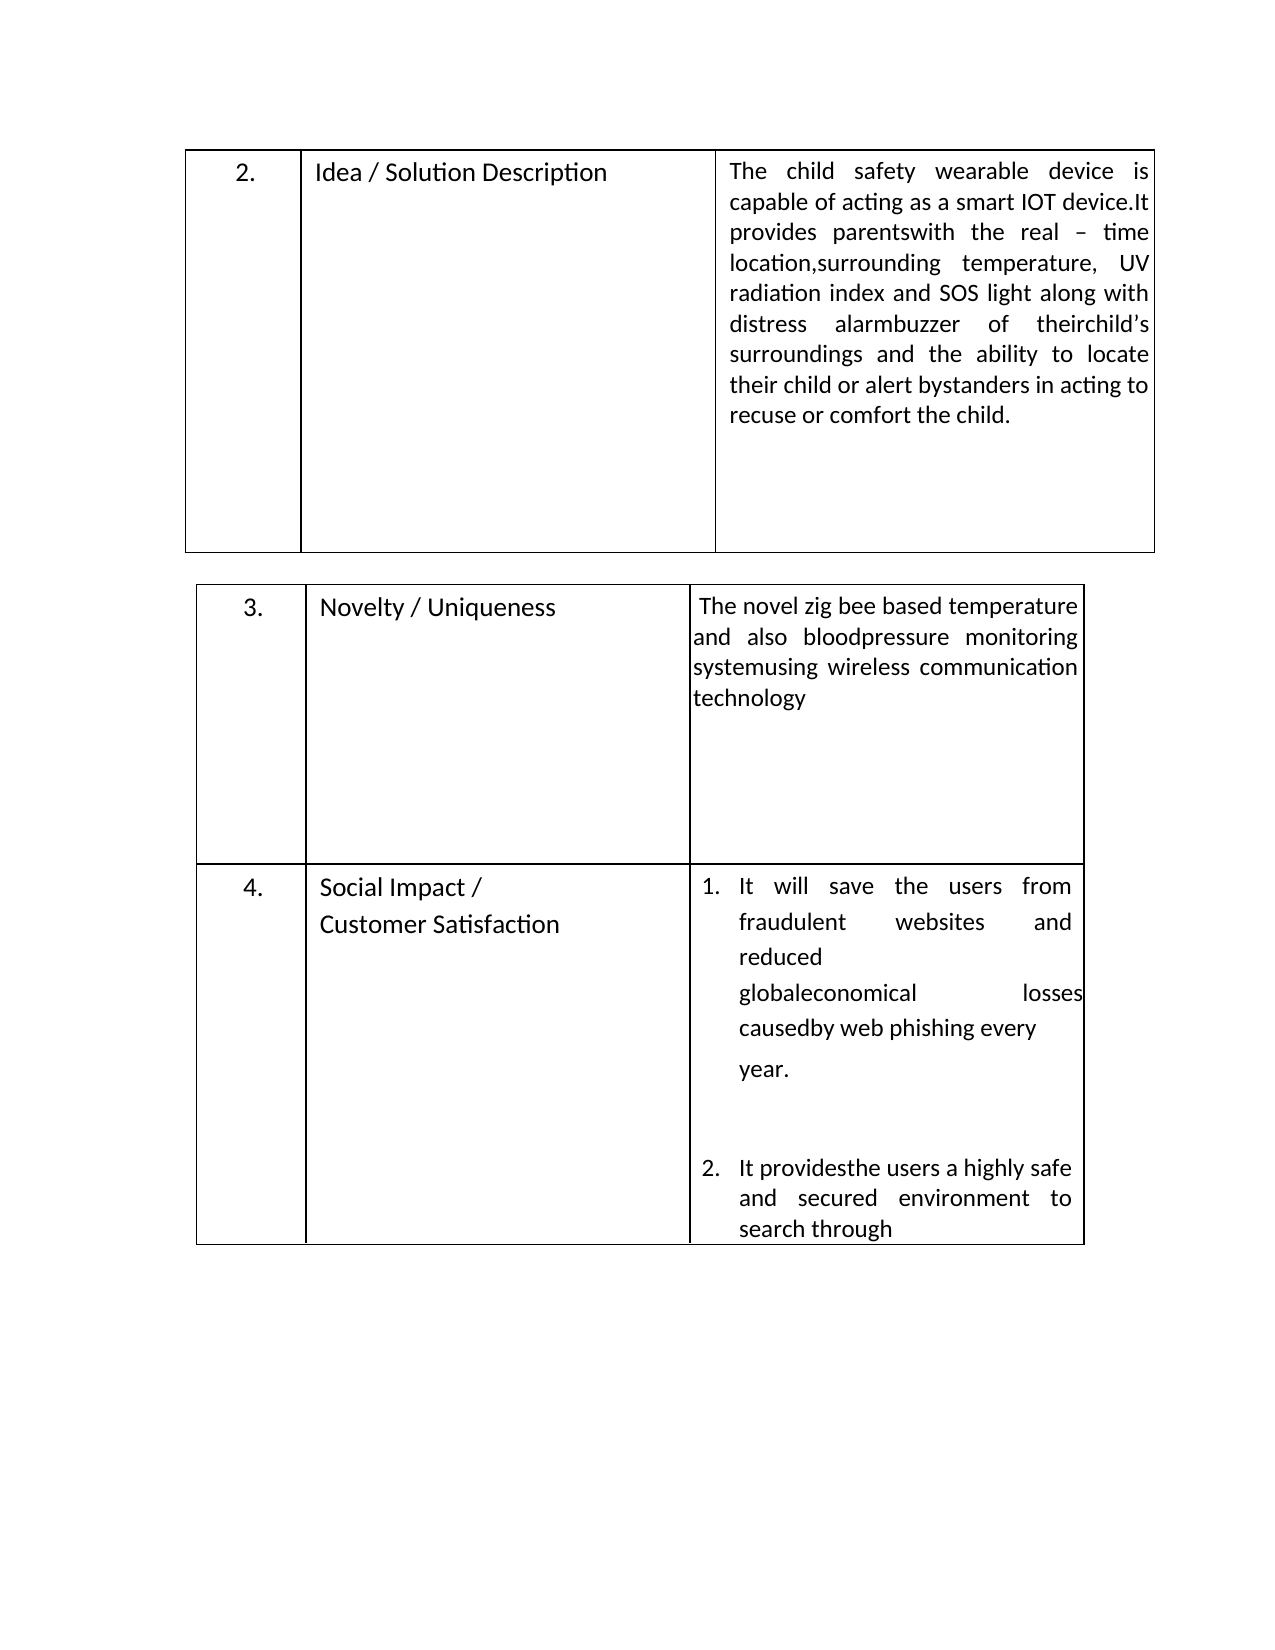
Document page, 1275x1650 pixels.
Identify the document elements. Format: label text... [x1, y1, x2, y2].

table_cell The child safety wearable device is capable of acting as a smart IOT device.It provides parentswith the real – time location,surrounding temperature, UV radiation index and SOS light along with distress alarmbuzzer of theirchild’s surroundings and the ability to locate their child or alert bystanders in acting to recuse or comfort the child. [716, 151, 1154, 552]
table_header Novelty / Uniqueness [307, 585, 689, 863]
table_header The novel zig bee based temperature and also bloodpressure monitoring systemusing wireless communication technology [691, 585, 1083, 863]
table_header 3. [197, 585, 305, 863]
table_cell 2. [186, 151, 300, 552]
table_cell Idea / Solution Description [302, 151, 715, 552]
table_cell It will save the users from fraudulent websites and reduced globaleconomical losses causedby web phishing every year. It providesthe users a highly safe and secured environment to search through [691, 865, 1083, 1243]
table_cell 4. [197, 865, 305, 1243]
table_cell Social Impact / Customer Satisfaction [307, 865, 689, 1243]
